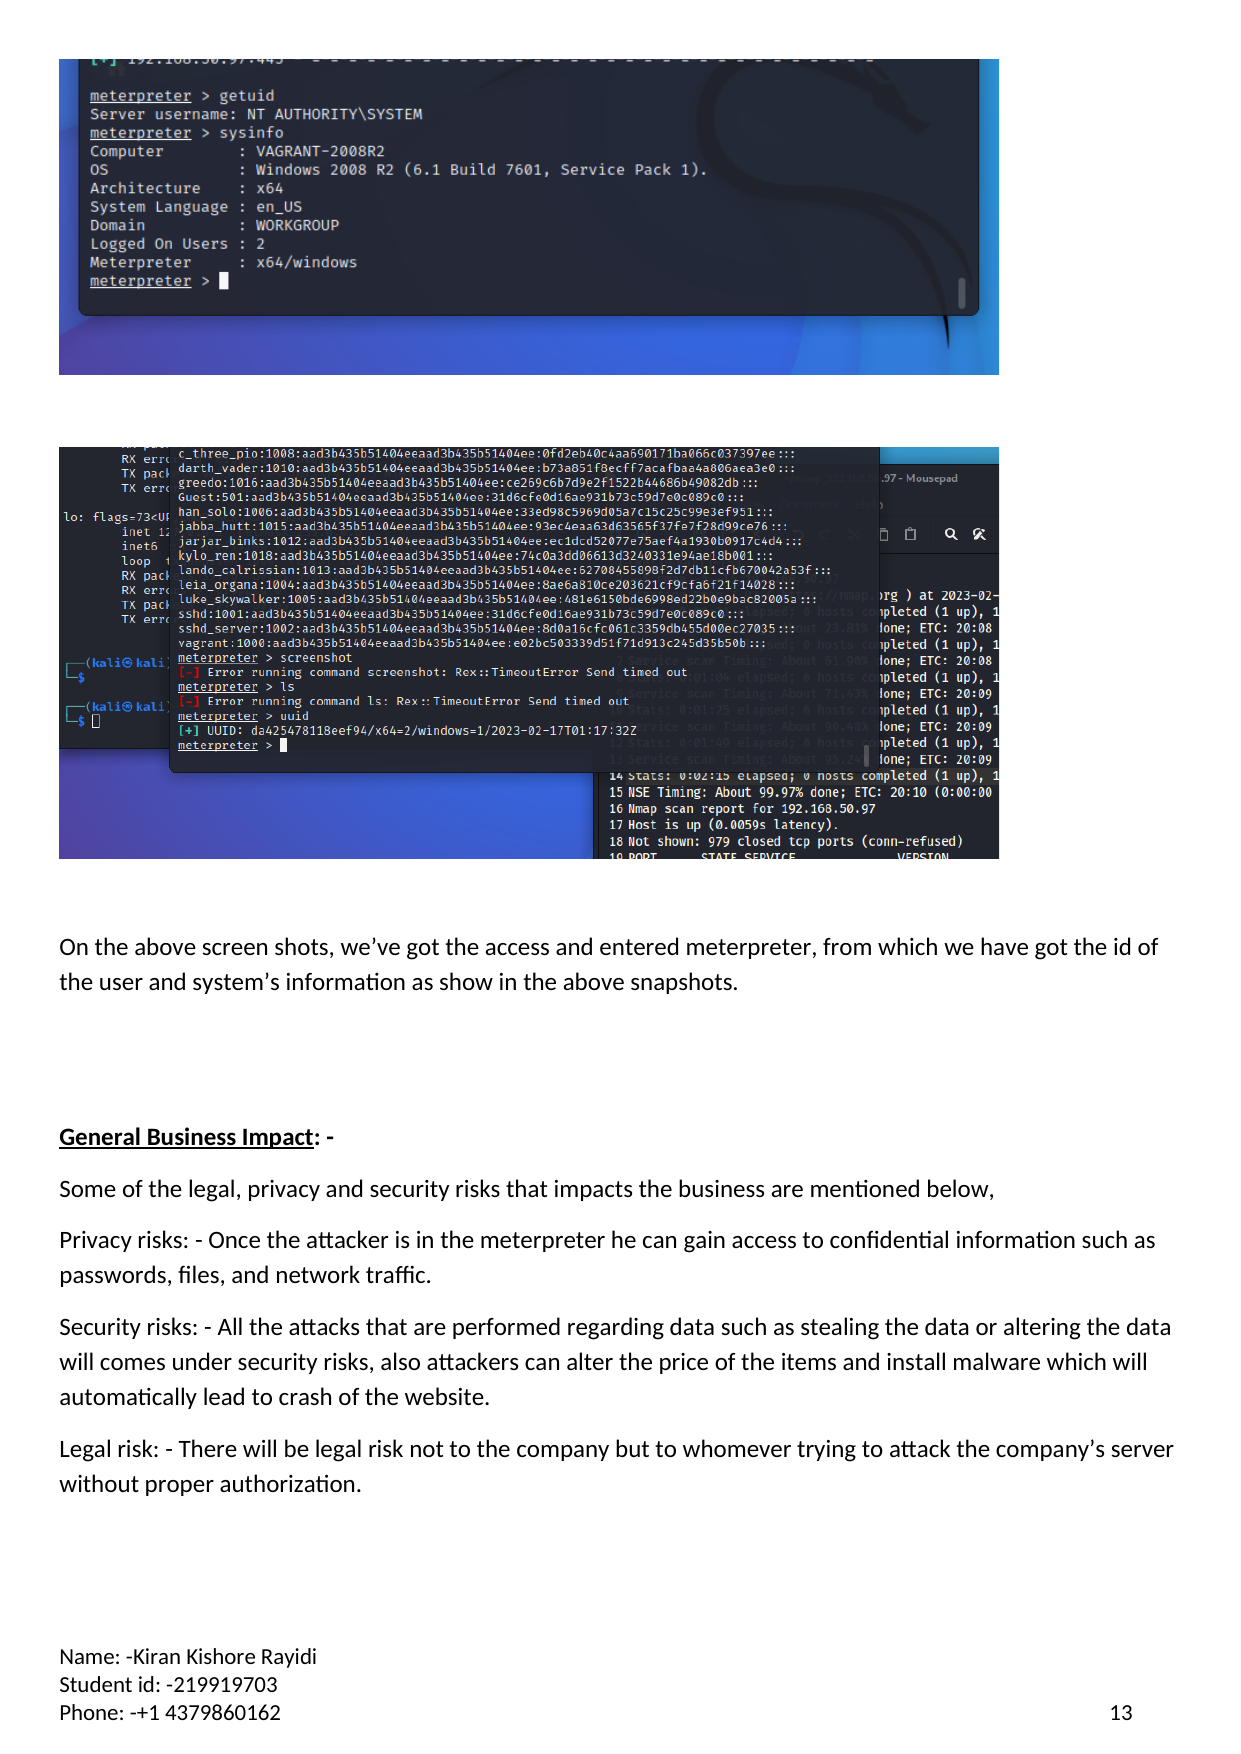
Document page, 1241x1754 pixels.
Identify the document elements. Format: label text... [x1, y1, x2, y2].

text Legal risk: - There will be legal risk not to the company but to whomever trying to attack the company’s server without proper authorization. [59, 1433, 1181, 1498]
text Privacy risks: - Once the attacker is in the meterpreter he can gain access to confidential information such as passwords, files, and network traffic. [59, 1224, 1181, 1290]
text General Business Impact: - [59, 1121, 1181, 1152]
text Some of the legal, privacy and security risks that impacts the business are mentioned below, [59, 1173, 1181, 1203]
text Security risks: - All the attacks that are performed regarding data such as stealing the data or altering the data will comes under security risks, also attackers can alter the price of the items and install malware which will automatically lead to crash of the website. [59, 1311, 1181, 1412]
picture [59, 59, 1000, 375]
text On the above screen shots, we’ve got the access and entered meterpreter, from which we have got the id of the user and system’s information as show in the above snapshots. [59, 931, 1181, 997]
picture [59, 447, 1000, 859]
